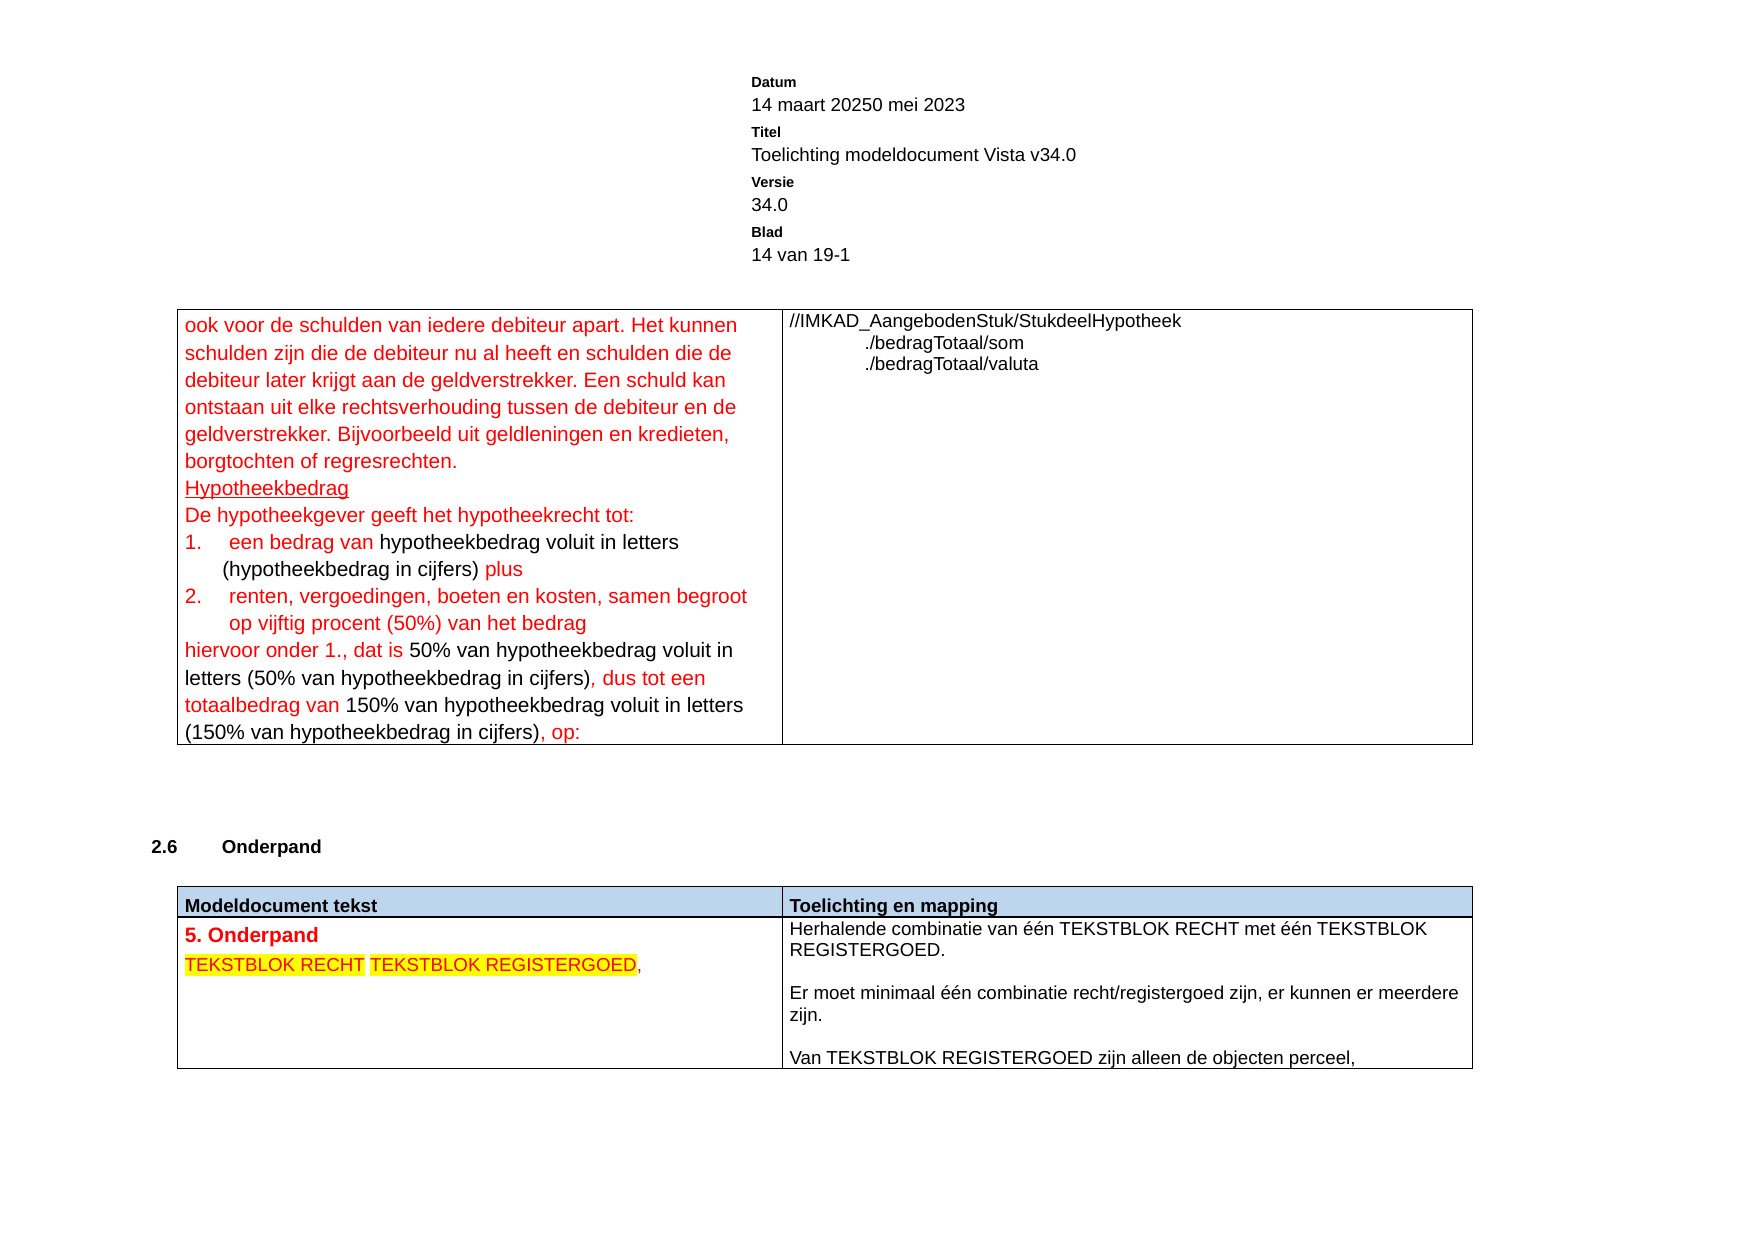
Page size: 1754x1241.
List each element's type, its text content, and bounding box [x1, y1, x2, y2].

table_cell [783, 918, 1472, 1068]
subtitle Onderpand [177, 828, 1444, 857]
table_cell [178, 918, 782, 1068]
table_header Modeldocument tekst [178, 887, 782, 916]
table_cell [178, 310, 782, 743]
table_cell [783, 310, 1472, 743]
table_header Toelichting en mapping [783, 887, 1472, 916]
